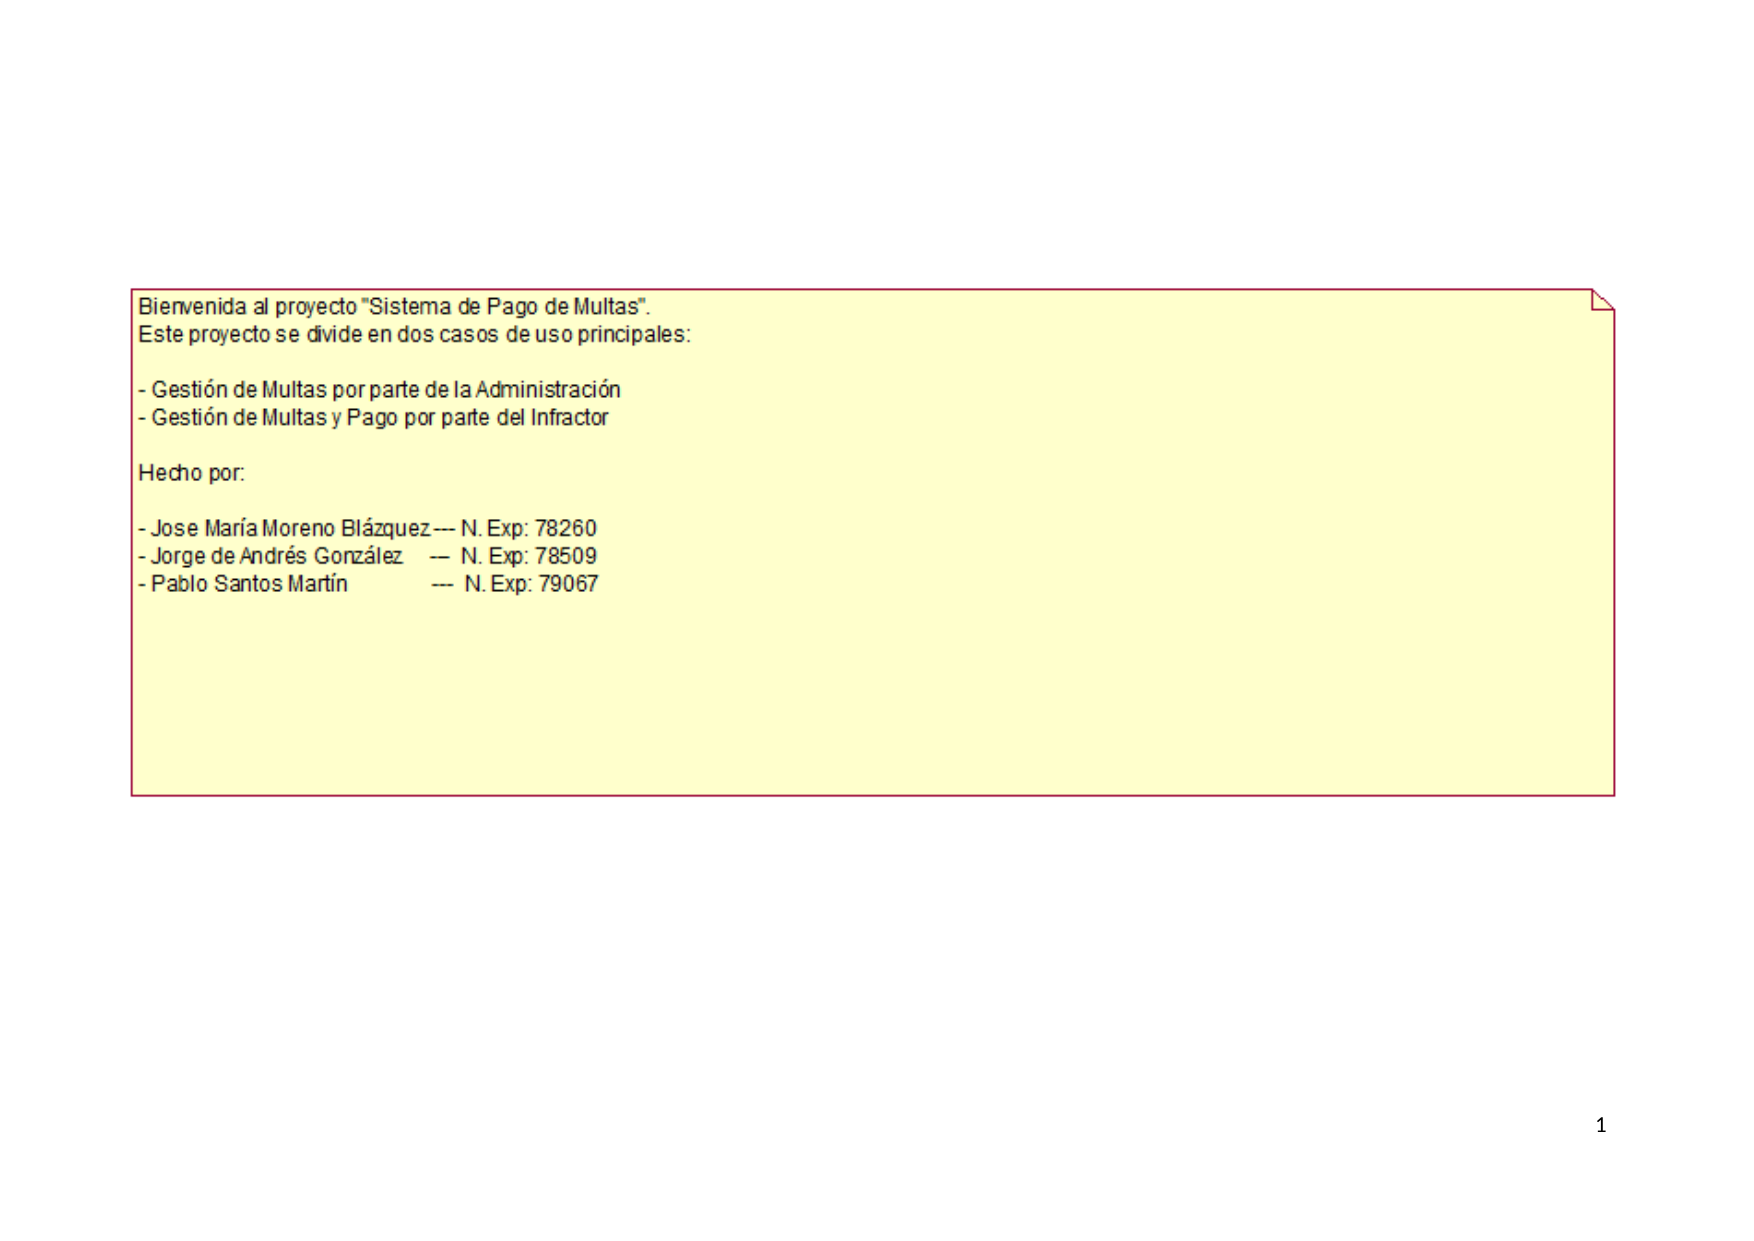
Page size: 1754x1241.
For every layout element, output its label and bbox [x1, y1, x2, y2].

picture [4, 189, 1751, 905]
